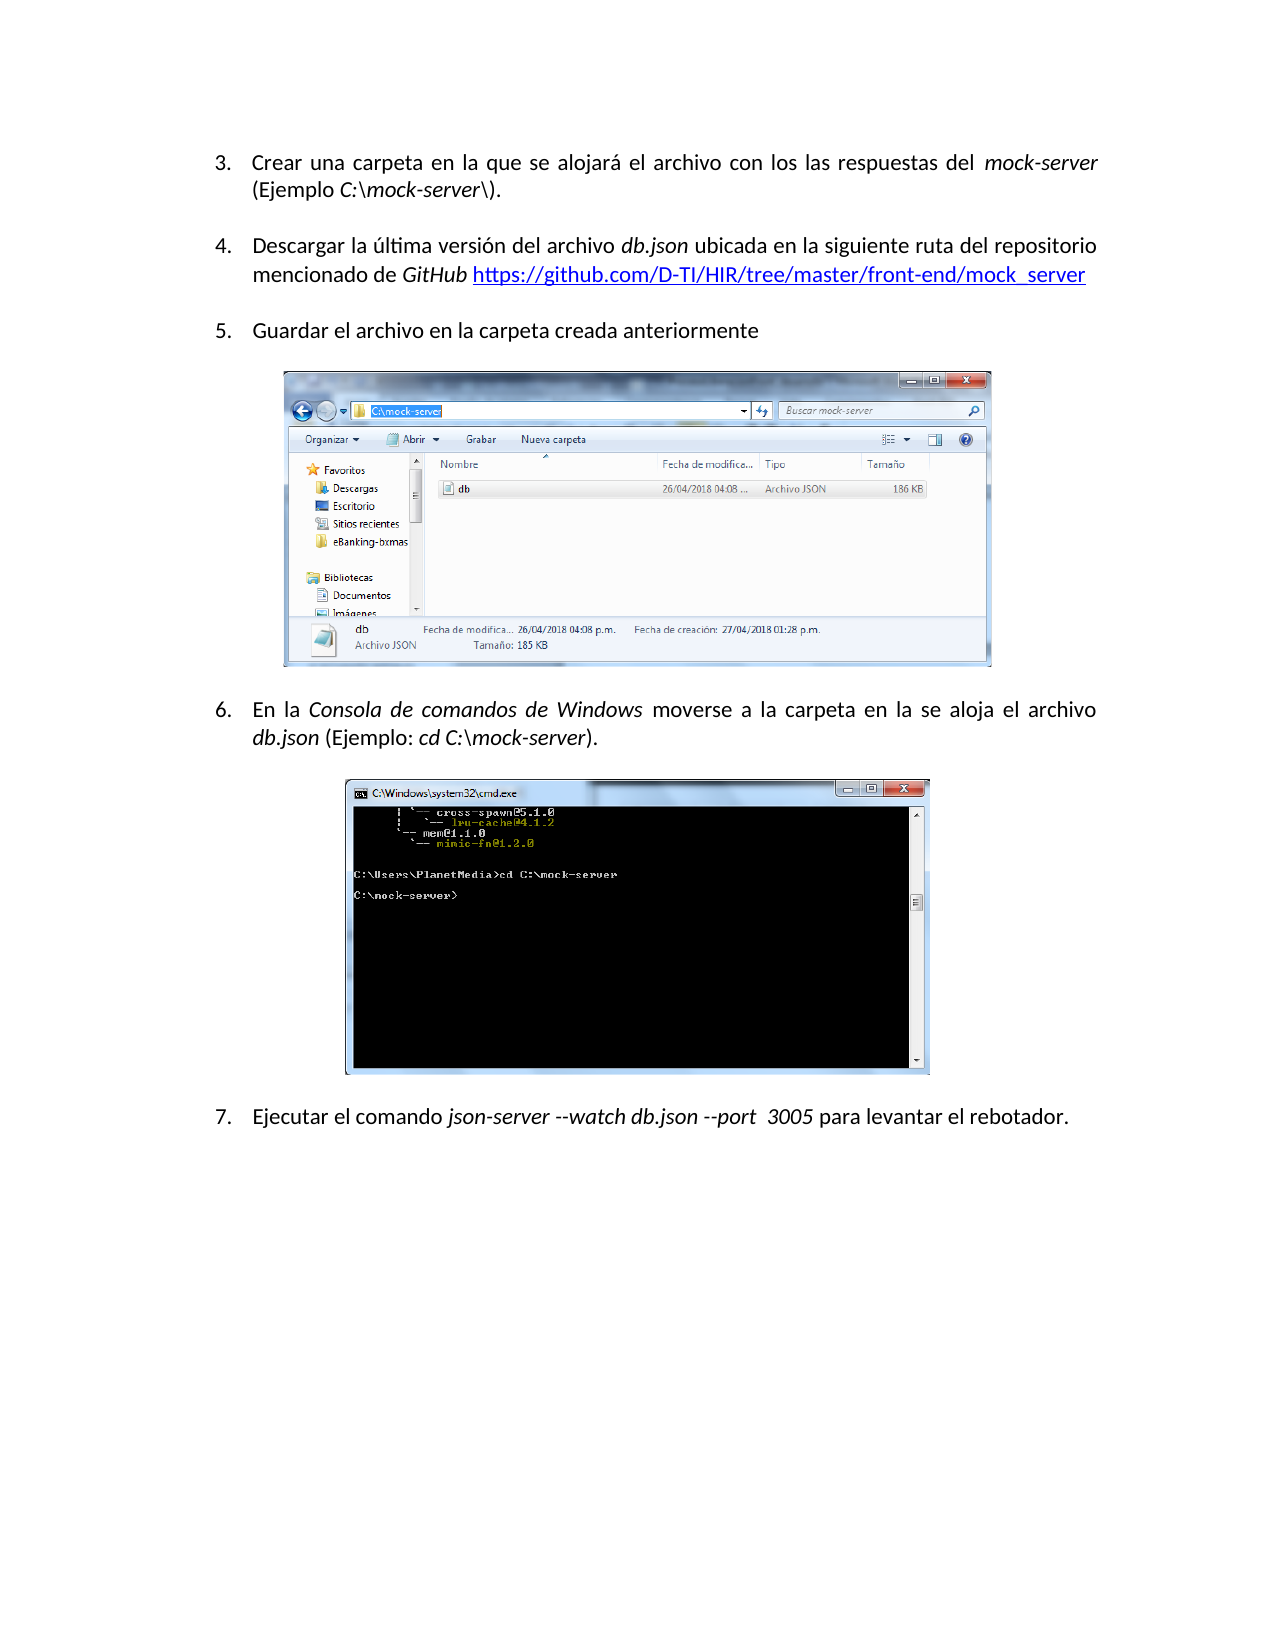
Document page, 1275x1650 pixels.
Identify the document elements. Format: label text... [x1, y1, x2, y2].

list Crear una carpeta en la que se alojará el archivo con los las respuestas del mock-server (Ejemplo C:\mock-server\). [214, 148, 1098, 204]
list Guardar el archivo en la carpeta creada anteriormente [215, 316, 1098, 344]
list Descargar la última versión del archivo db.json ubicada en la siguiente ruta del repositorio mencionado de GitHub https://github.com/D-TI/HIR/tree/master/front-end/mock_server [215, 232, 1098, 288]
picture [283, 371, 992, 667]
list Ejecutar el comando json-server --watch db.json --port 3005 para levantar el rebotador. [215, 1102, 1098, 1131]
picture [345, 779, 930, 1075]
list En la Consola de comandos de Windows moverse a la carpeta en la se aloja el archivo db.json (Ejemplo: cd C:\mock-server). [215, 695, 1098, 751]
